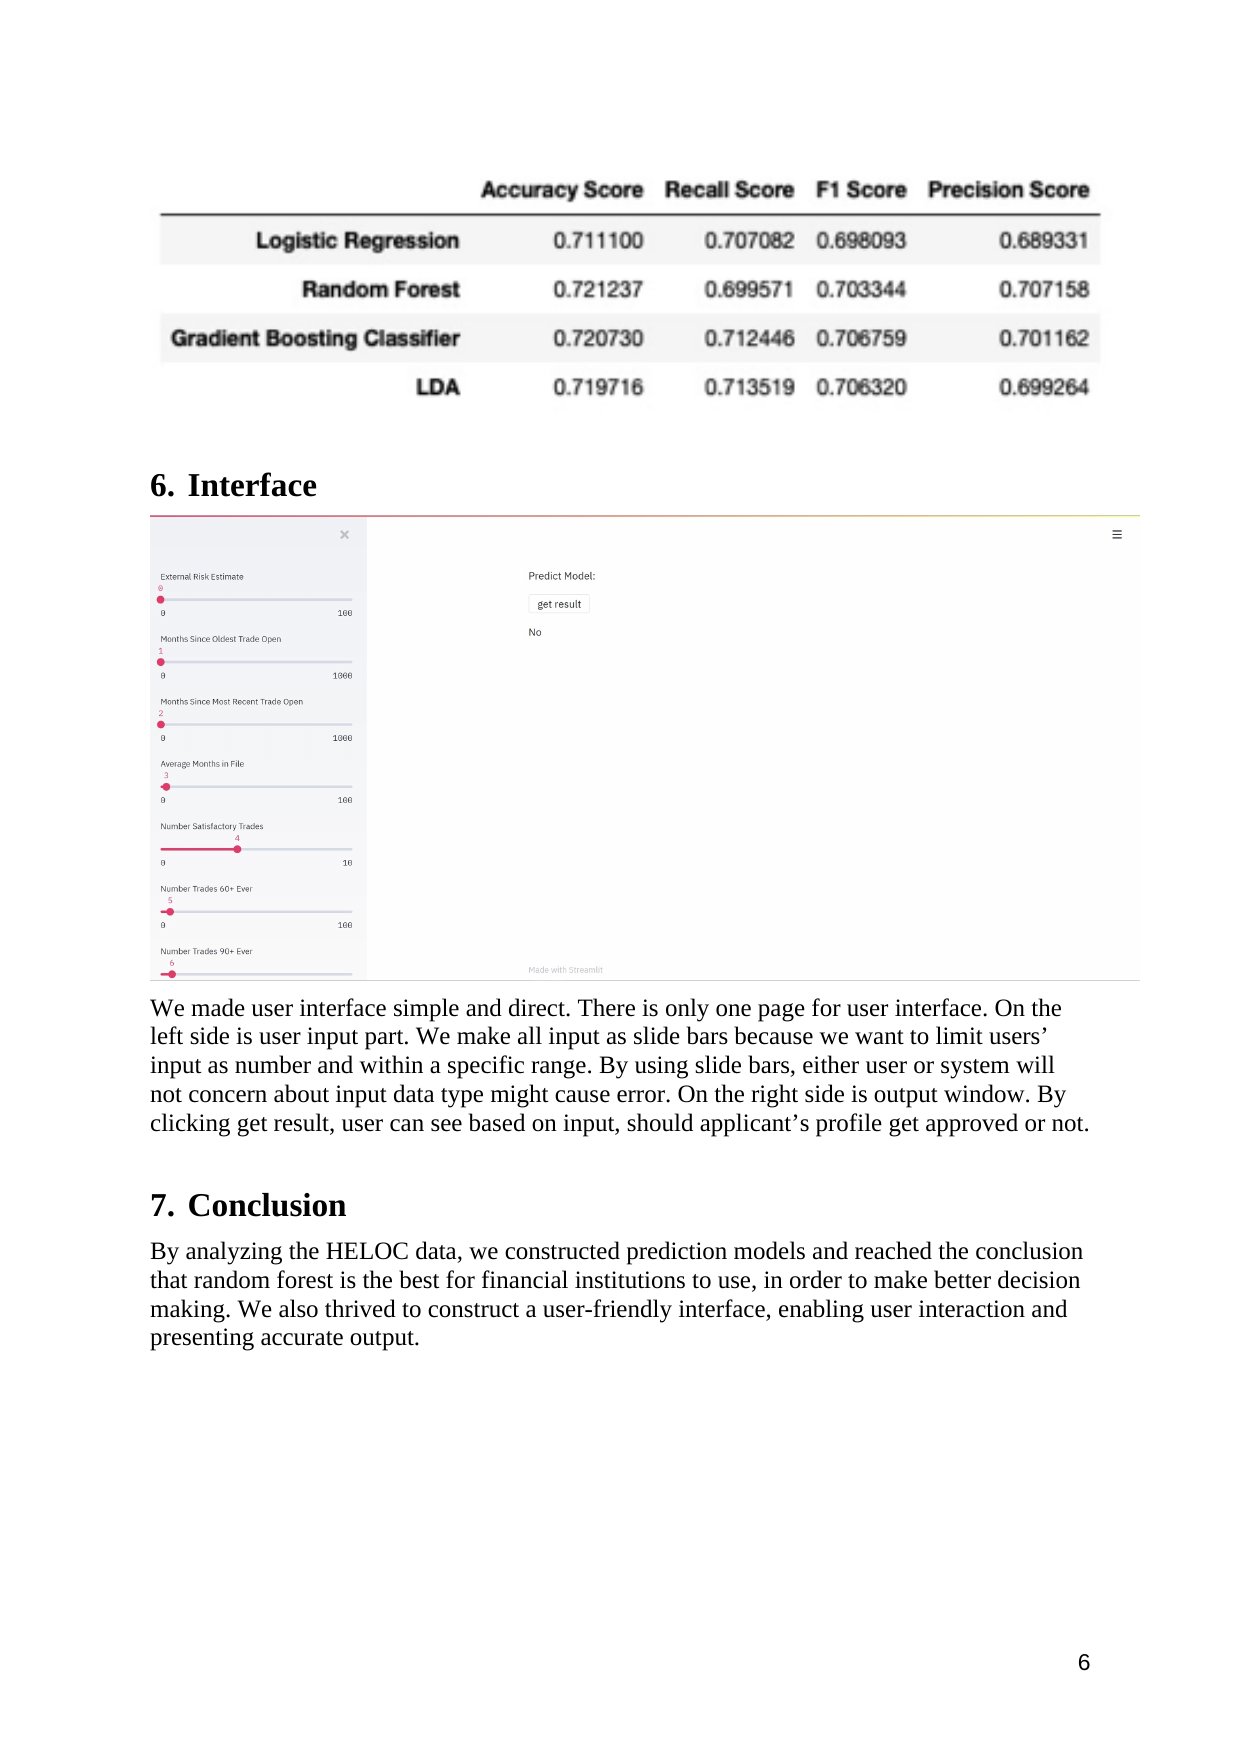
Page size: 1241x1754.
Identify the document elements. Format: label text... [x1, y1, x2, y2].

text By analyzing the HELOC data, we constructed prediction models and reached the conclusion that random forest is the best for financial institutions to use, in order to make better decision making. We also thrived to construct a user-friendly interface, enabling user interaction and presenting accurate output. [150, 1236, 1090, 1351]
text We made user interface simple and direct. There is only one page for user interface. On the left side is user input part. We make all input as slide bars because we want to limit users’ input as number and within a specific range. By using slide bars, either user or system will not concern about input data type might cause error. On the right side is output window. By clicking get result, user can see based on input, should applicant’s profile get approved or not. [150, 993, 1090, 1136]
list Interface [150, 465, 1090, 503]
list Conclusion [150, 1185, 1090, 1224]
picture [150, 150, 1198, 414]
picture [150, 515, 1140, 981]
